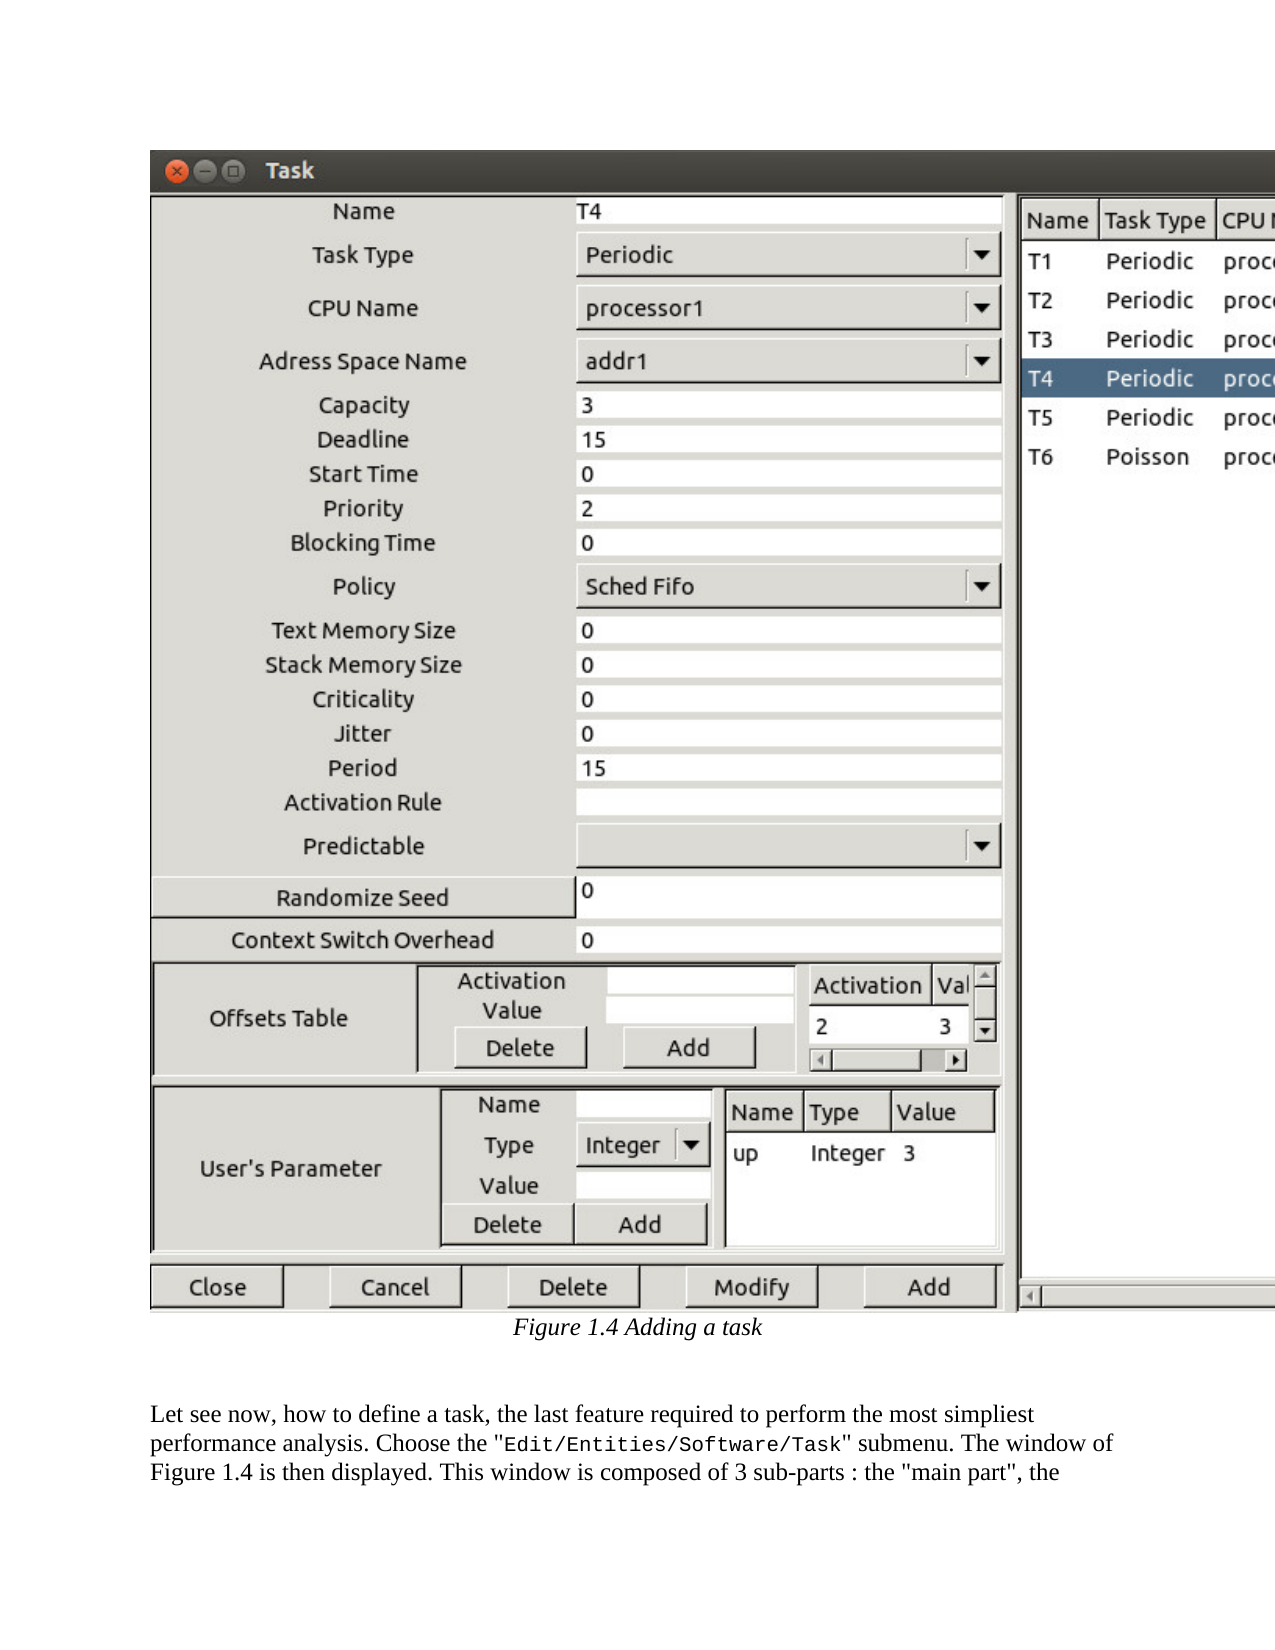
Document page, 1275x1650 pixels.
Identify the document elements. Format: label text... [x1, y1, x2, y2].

text Figure 1.4 Adding a task [150, 1313, 1125, 1341]
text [150, 1399, 1125, 1486]
picture [150, 150, 1275, 1313]
